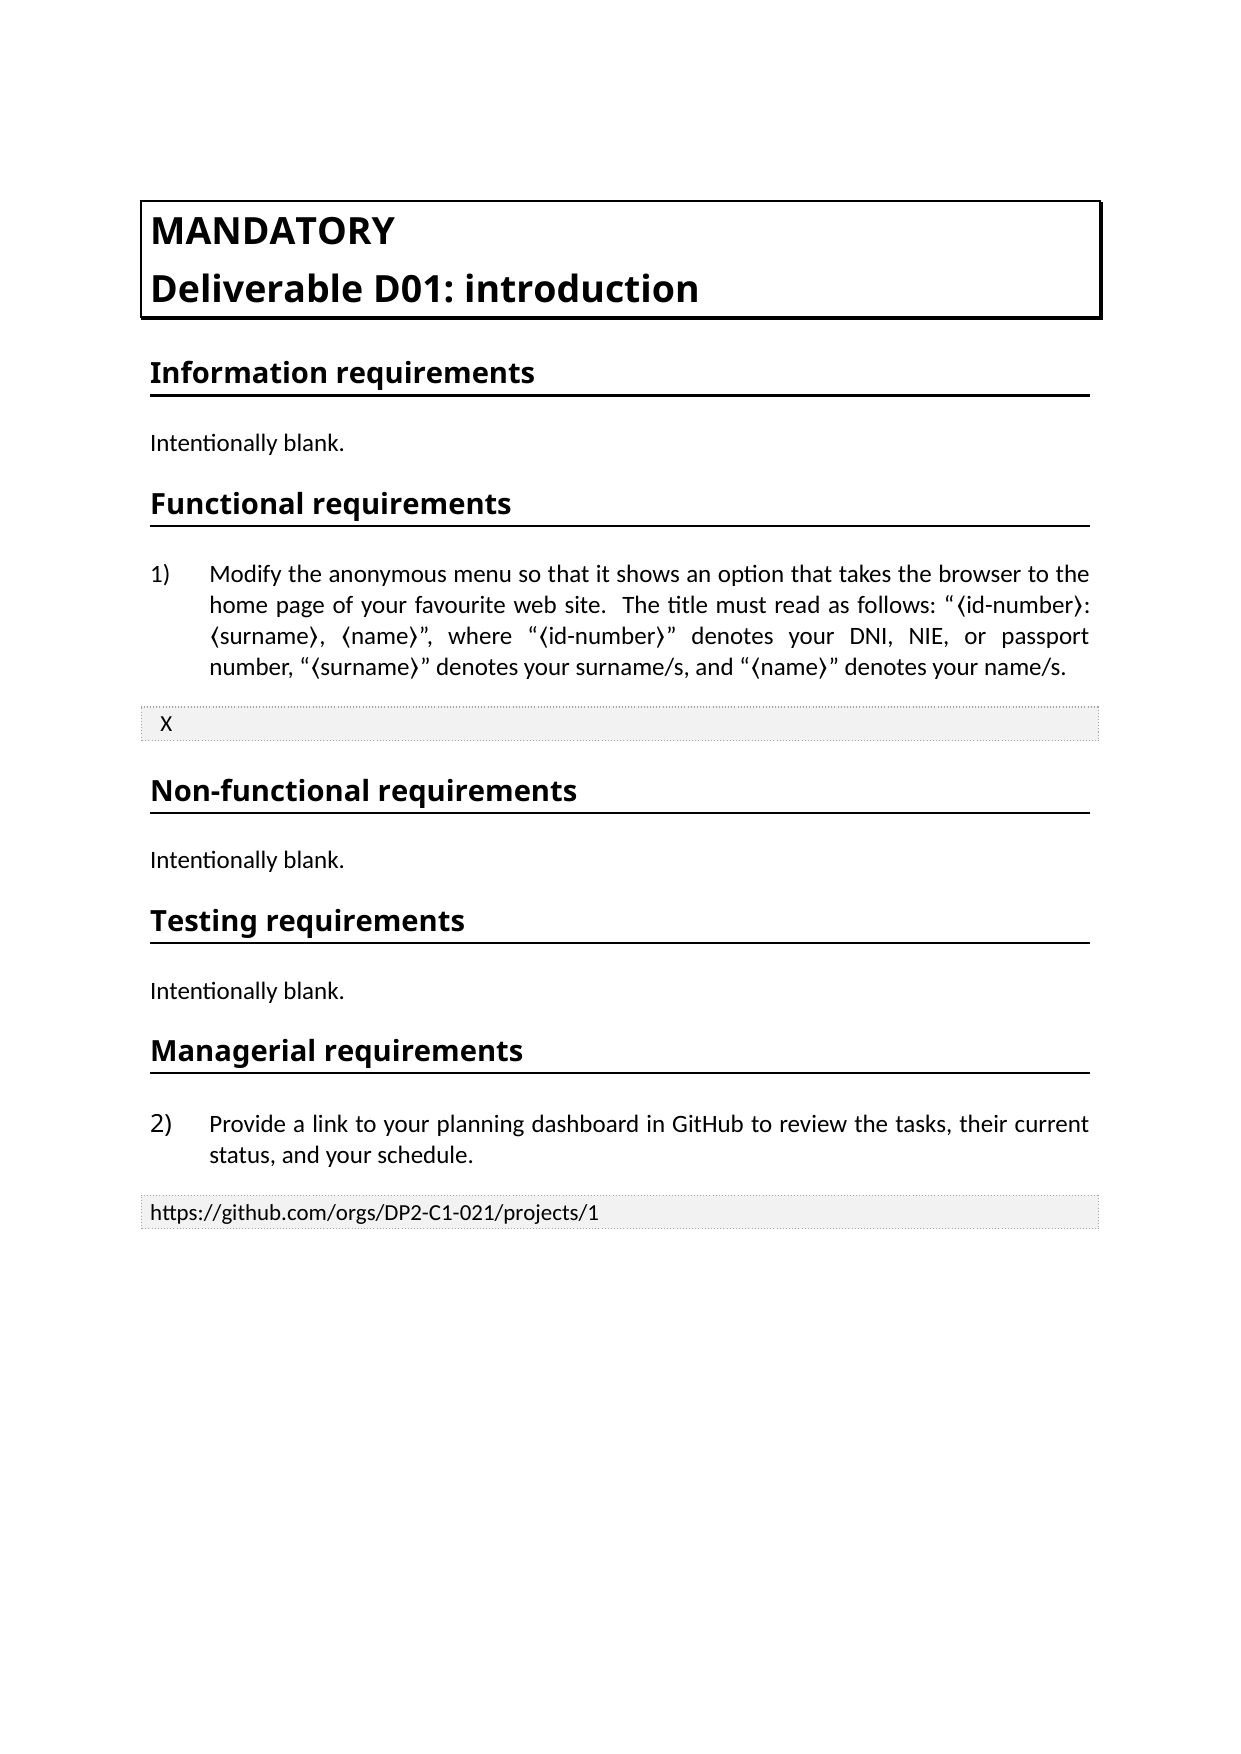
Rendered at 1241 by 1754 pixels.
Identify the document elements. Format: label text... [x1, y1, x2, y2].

subtitle Functional requirements [150, 483, 1090, 525]
text Modify the anonymous menu so that it shows an option that takes the browser to the home page of your favourite web site. The title must read as follows: “〈id-number〉: 〈surname〉, 〈name〉”, where “〈id-number〉” denotes your DNI, NIE, or passport number, “〈surname〉” denotes your surname/s, and “〈name〉” denotes your name/s. [150, 558, 1090, 681]
text Provide a link to your planning dashboard in GitHub to review the tasks, their current status, and your schedule. [150, 1105, 1090, 1170]
text Intentionally blank. [150, 975, 1090, 1006]
subtitle Non-functional requirements [150, 770, 1090, 812]
subtitle Information requirements [150, 353, 1090, 394]
subtitle Testing requirements [150, 900, 1090, 942]
text Intentionally blank. [150, 427, 1090, 458]
subtitle MANDATORY Deliverable D01: introduction [142, 202, 1099, 316]
text Intentionally blank. [150, 845, 1090, 875]
subtitle Managerial requirements [150, 1031, 1090, 1072]
